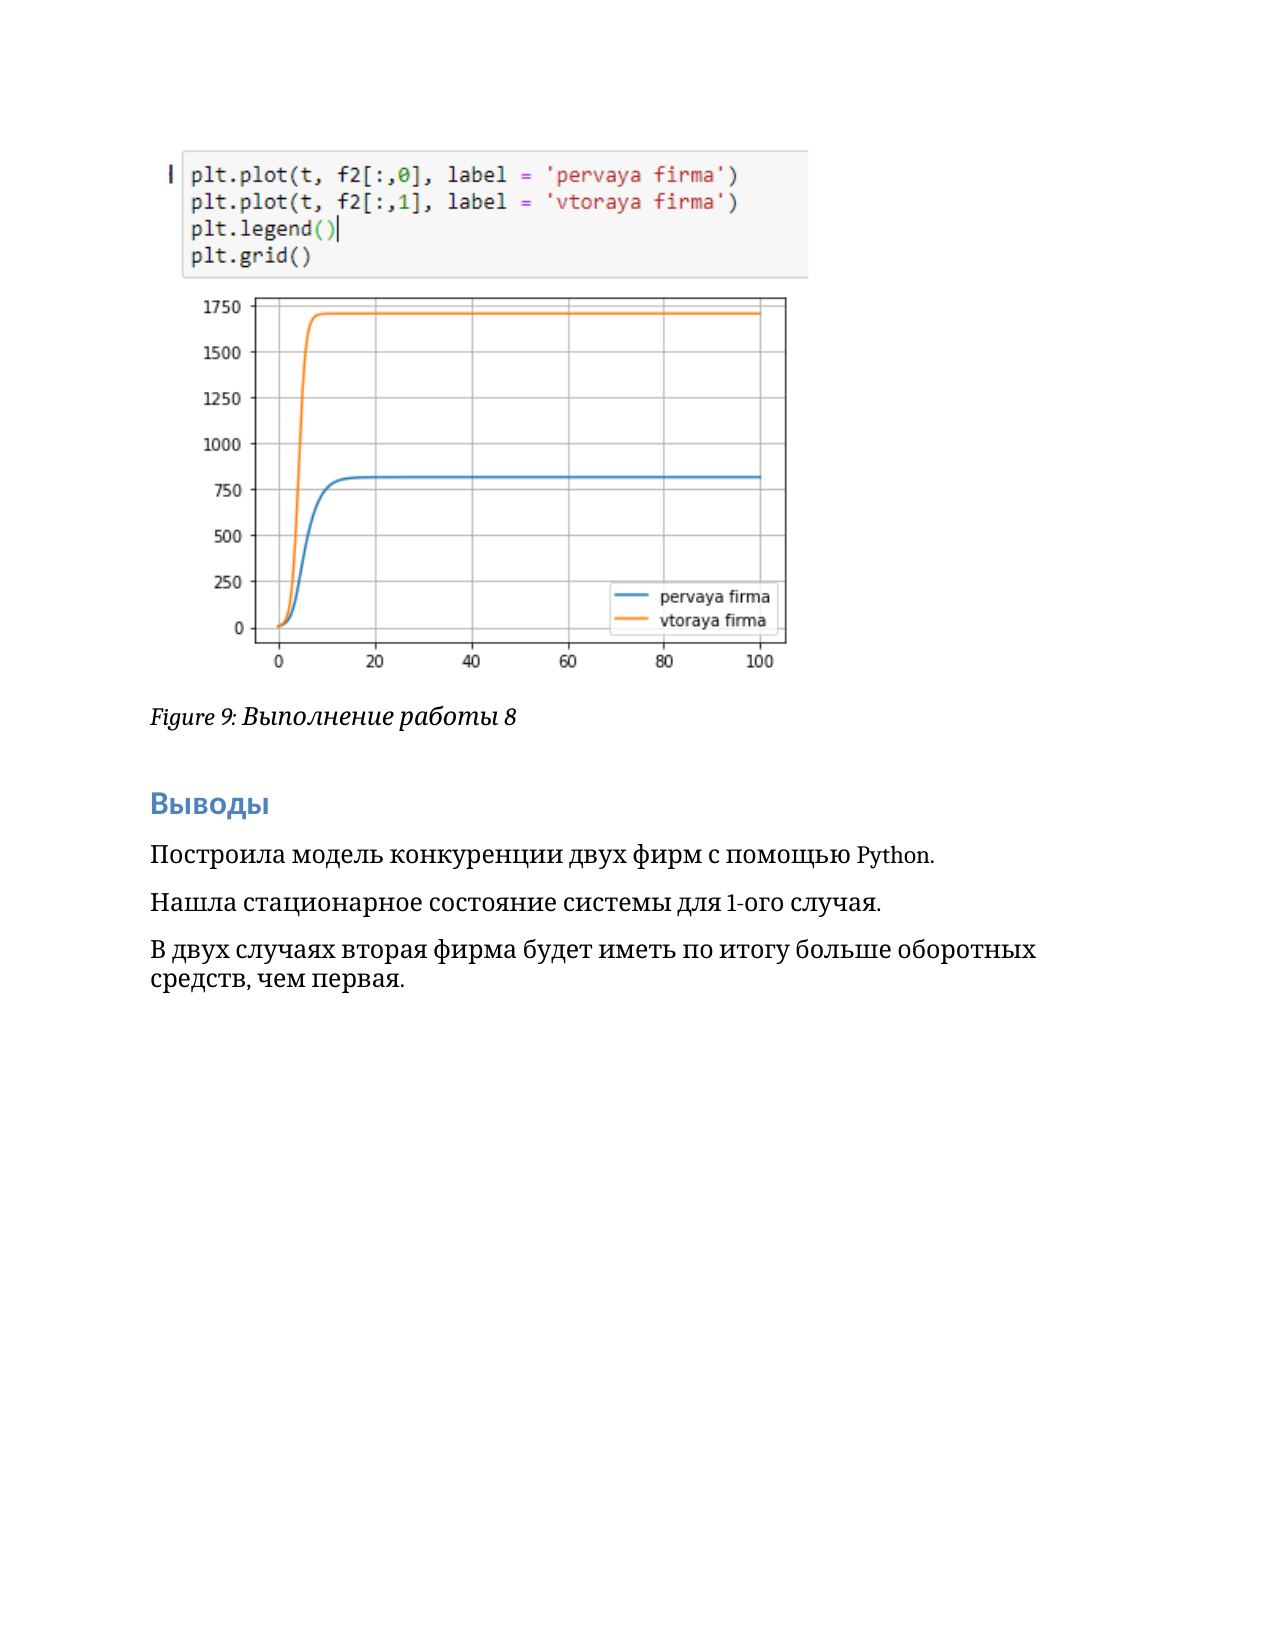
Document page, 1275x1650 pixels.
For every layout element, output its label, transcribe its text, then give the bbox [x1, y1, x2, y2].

text Figure 9: Выполнение работы 8 [150, 703, 1125, 732]
picture [168, 150, 809, 682]
text В двух случаях вторая фирма будет иметь по итогу больше оборотных средств, чем первая. [150, 936, 1125, 994]
subtitle Выводы [150, 782, 1125, 822]
text Построила модель конкуренции двух фирм с помощью Python. [150, 841, 1125, 870]
text Нашла стационарное состояние системы для 1-ого случая. [150, 889, 1125, 917]
